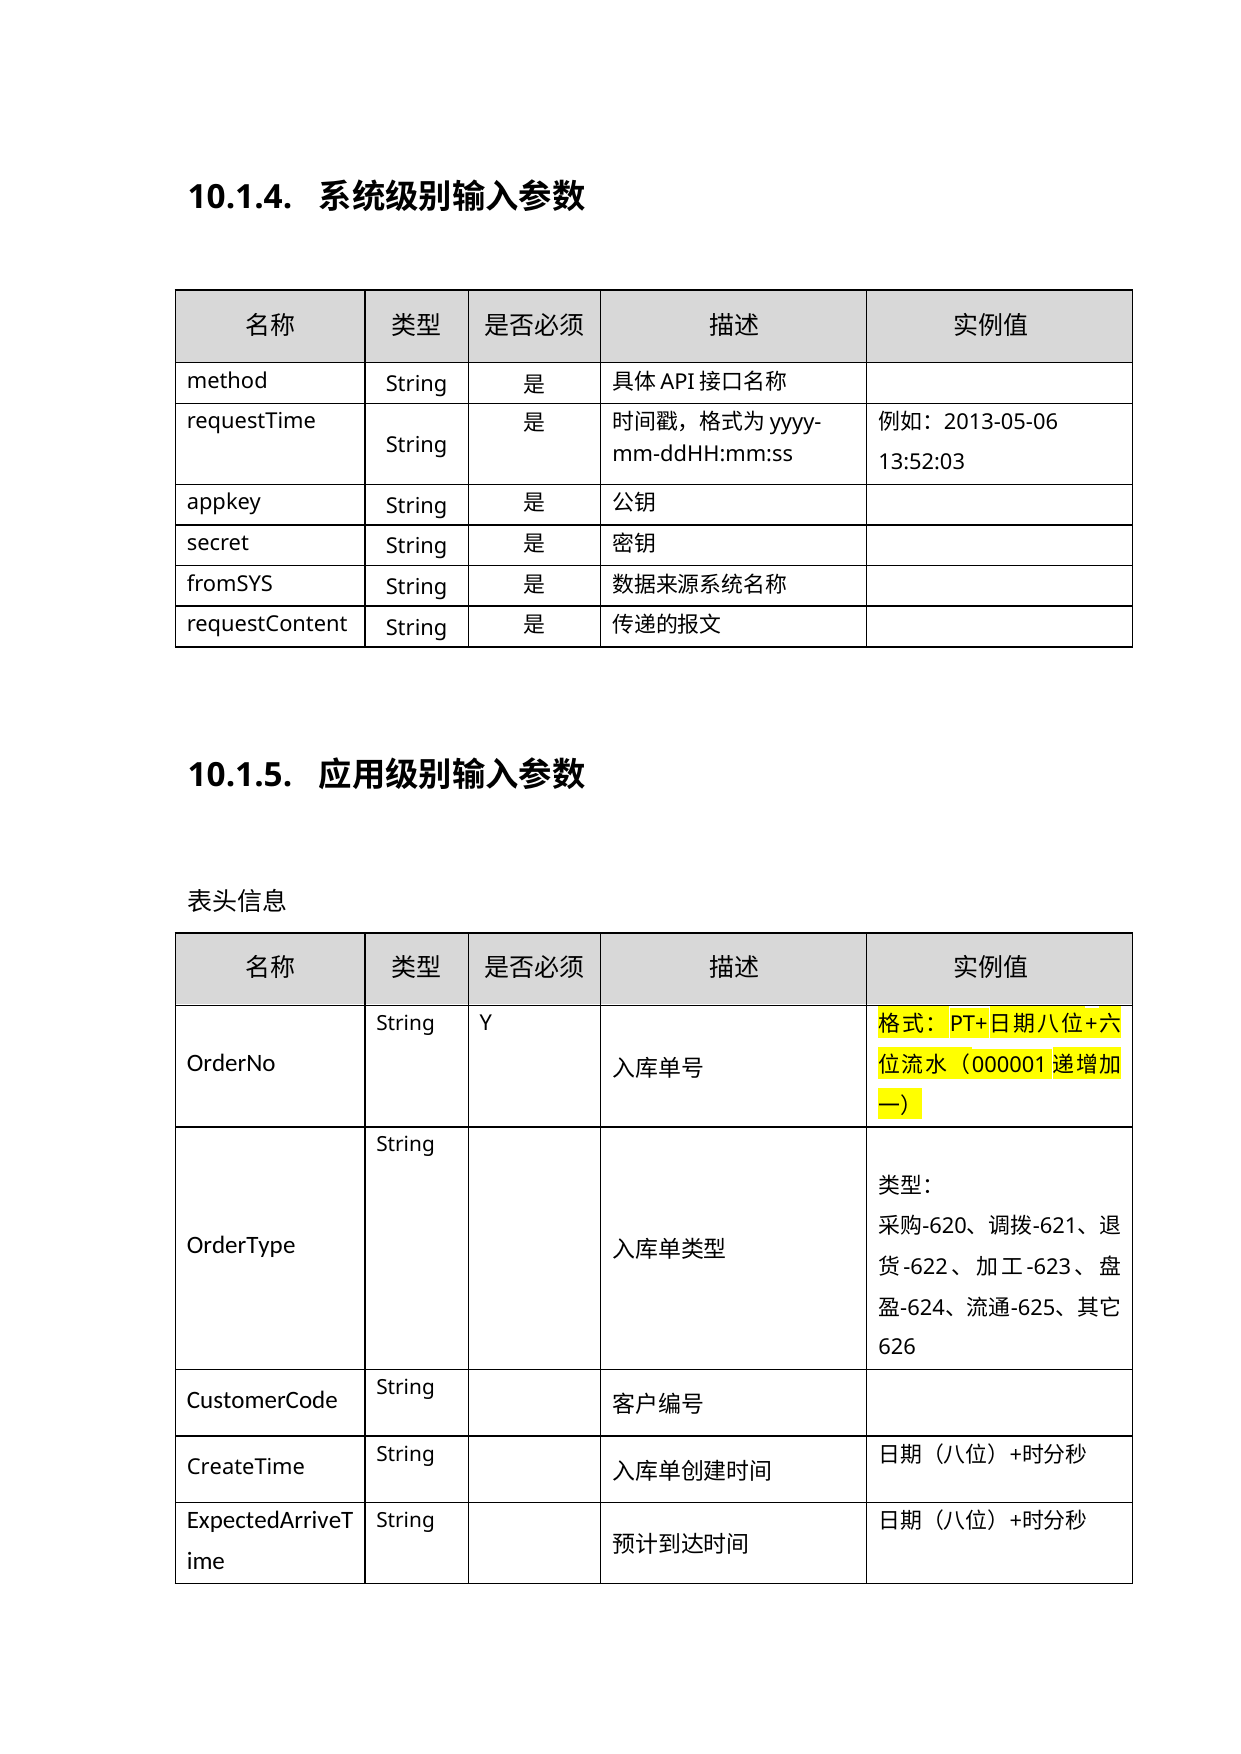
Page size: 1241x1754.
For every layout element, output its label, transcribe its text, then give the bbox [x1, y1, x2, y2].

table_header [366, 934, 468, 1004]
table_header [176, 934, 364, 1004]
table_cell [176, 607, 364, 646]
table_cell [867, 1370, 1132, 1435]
text 表头信息 [187, 867, 1053, 932]
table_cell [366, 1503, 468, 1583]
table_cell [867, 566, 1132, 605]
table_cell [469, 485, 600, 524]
subtitle 应用级别输入参数 [187, 739, 1053, 804]
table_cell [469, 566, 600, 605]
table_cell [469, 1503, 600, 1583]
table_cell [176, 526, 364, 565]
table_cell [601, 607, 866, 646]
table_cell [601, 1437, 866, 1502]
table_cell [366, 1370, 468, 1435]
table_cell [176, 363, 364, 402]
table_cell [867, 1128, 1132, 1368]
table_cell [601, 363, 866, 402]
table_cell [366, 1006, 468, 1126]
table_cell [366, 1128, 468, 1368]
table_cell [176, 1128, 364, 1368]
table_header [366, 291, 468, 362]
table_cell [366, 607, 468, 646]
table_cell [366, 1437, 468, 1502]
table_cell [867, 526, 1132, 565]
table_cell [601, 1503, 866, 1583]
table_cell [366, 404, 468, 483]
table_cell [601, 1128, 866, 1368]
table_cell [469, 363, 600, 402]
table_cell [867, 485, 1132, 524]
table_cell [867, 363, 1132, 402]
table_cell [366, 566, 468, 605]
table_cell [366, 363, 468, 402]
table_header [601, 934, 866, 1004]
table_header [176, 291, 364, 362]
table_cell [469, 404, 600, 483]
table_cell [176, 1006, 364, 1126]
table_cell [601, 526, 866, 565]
subtitle 系统级别输入参数 [187, 162, 1053, 227]
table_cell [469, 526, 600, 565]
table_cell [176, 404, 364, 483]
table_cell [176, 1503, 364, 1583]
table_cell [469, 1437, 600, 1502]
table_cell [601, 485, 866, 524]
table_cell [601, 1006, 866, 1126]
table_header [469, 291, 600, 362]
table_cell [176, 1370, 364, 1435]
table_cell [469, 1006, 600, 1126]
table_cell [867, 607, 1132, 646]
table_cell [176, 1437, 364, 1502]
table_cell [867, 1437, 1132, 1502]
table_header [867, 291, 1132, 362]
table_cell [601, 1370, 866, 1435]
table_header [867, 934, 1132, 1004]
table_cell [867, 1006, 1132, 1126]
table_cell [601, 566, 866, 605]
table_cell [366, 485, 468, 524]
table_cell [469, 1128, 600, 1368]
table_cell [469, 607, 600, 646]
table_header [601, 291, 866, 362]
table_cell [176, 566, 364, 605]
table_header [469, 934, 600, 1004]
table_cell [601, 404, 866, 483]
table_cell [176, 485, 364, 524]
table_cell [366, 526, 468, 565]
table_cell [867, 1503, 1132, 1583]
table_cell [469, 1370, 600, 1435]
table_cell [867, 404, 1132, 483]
